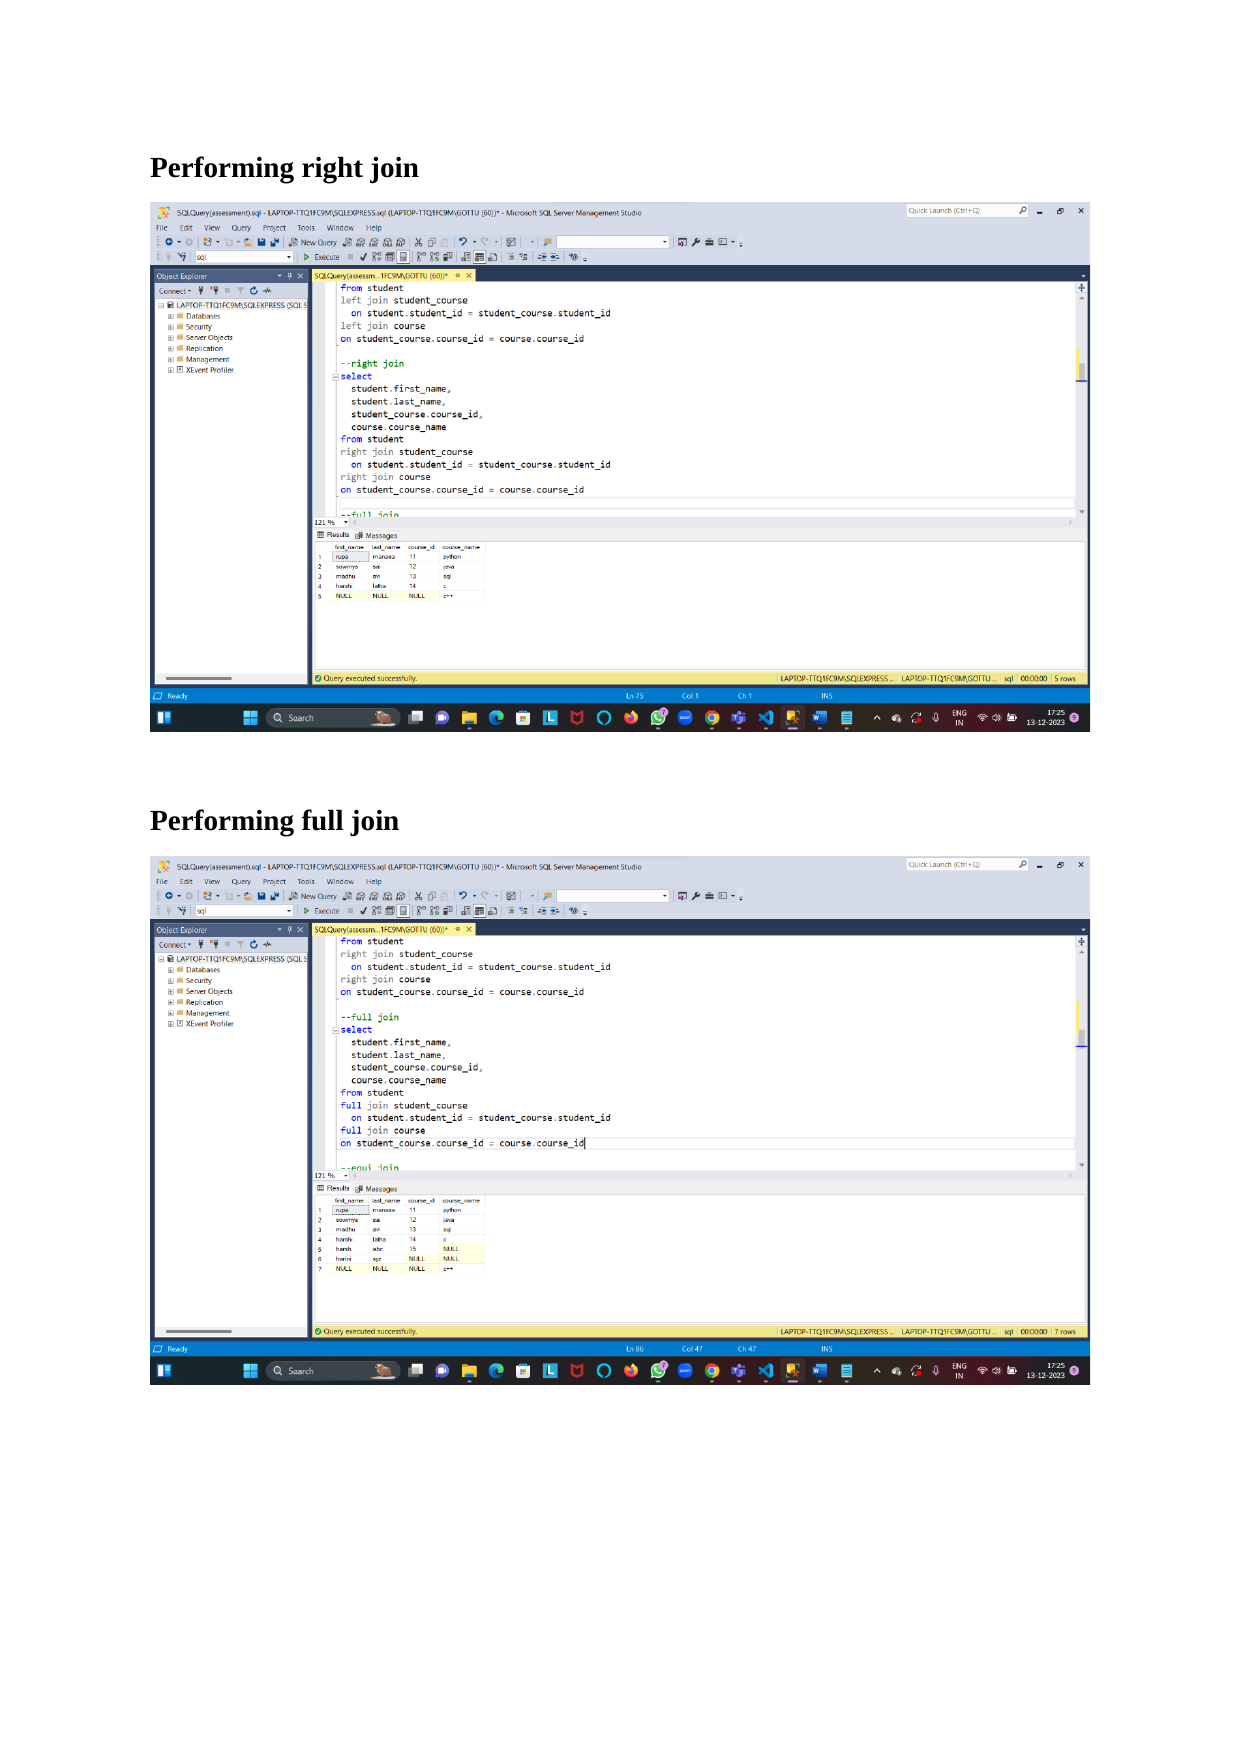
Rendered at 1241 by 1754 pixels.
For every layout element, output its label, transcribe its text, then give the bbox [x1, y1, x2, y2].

text Performing full join [150, 803, 1090, 837]
text Performing right join [150, 150, 1090, 183]
picture [150, 856, 1091, 1385]
picture [150, 202, 1091, 732]
